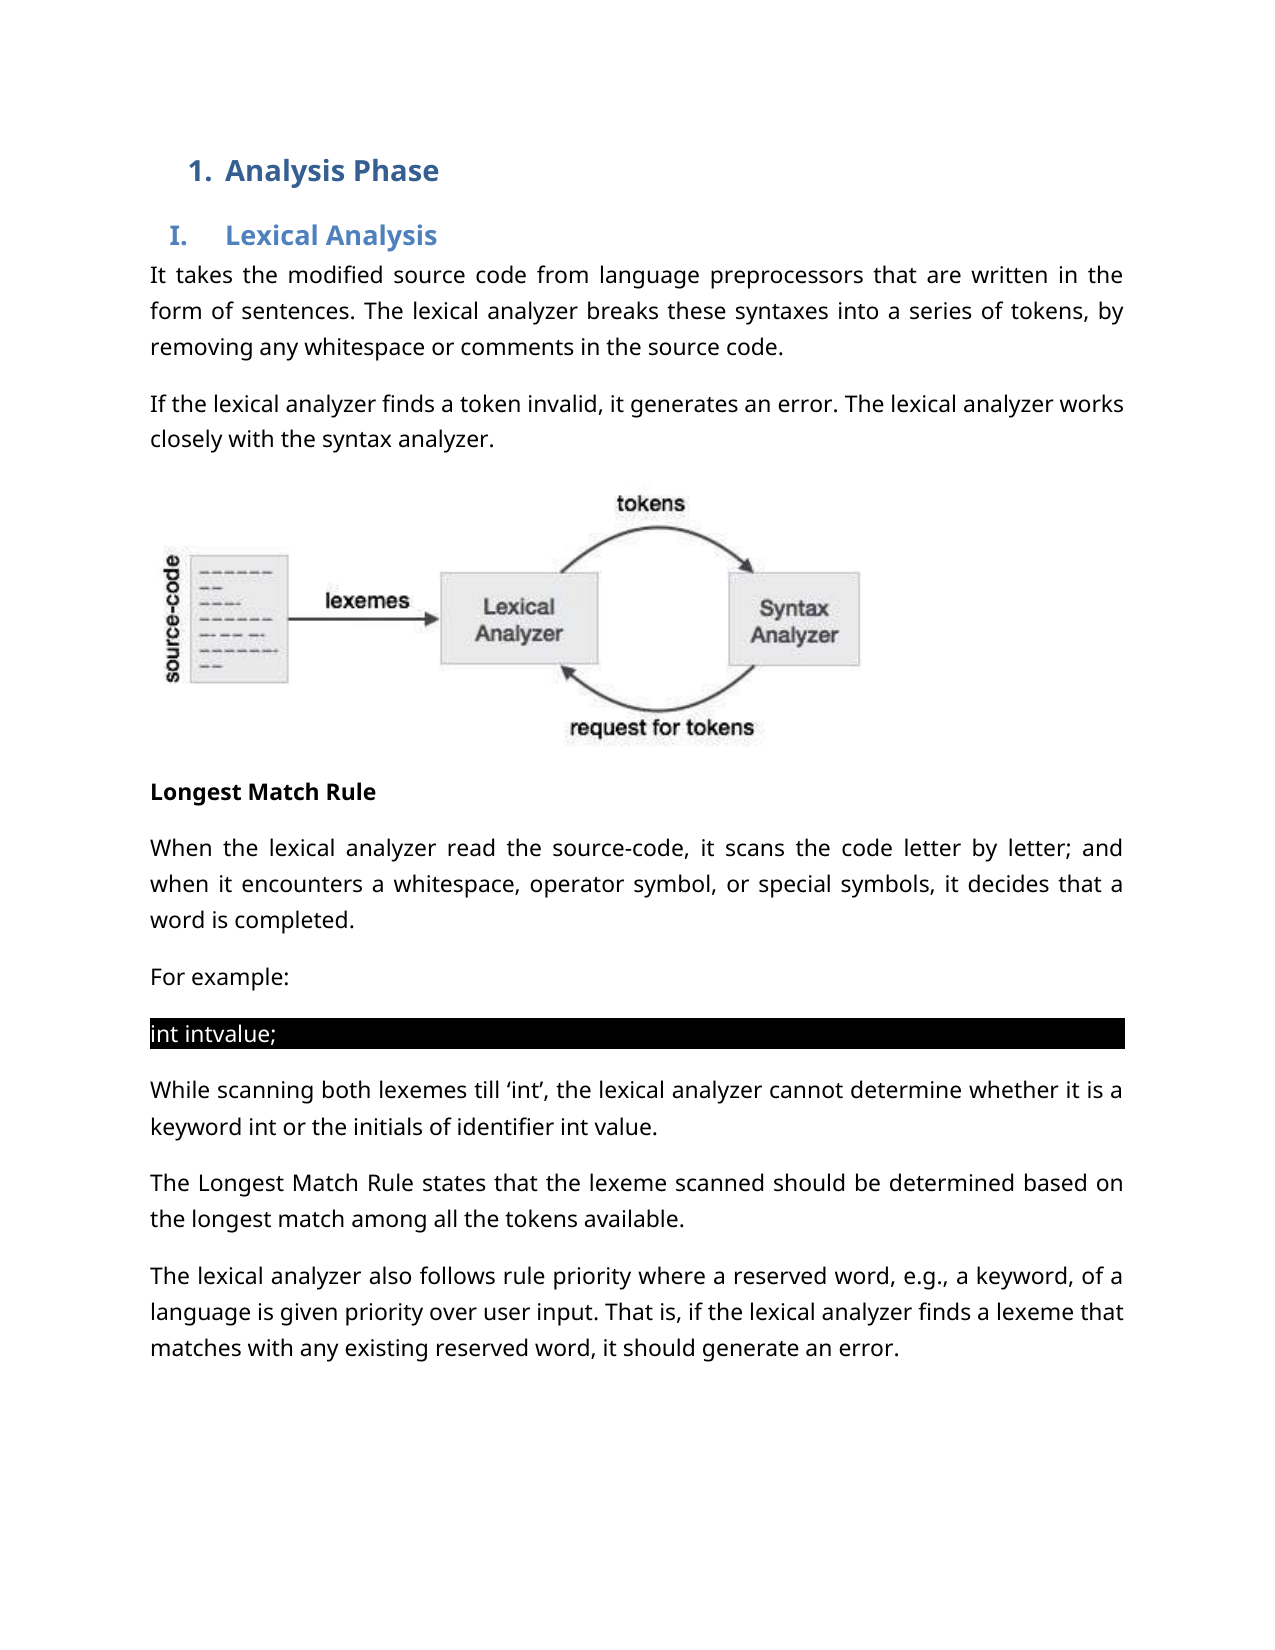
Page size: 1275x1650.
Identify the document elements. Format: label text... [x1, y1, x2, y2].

text If the lexical analyzer finds a token invalid, it generates an error. The lexical analyzer works closely with the syntax analyzer. [150, 387, 1125, 455]
subtitle Analysis Phase [187, 150, 1125, 190]
text int intvalue; [150, 1018, 1125, 1049]
text For example: [150, 961, 1125, 992]
subtitle Lexical Analysis [187, 216, 1125, 253]
text Longest Match Rule [150, 776, 1125, 807]
text While scanning both lexemes till ‘int’, the lexical analyzer cannot determine whether it is a keyword int or the initials of identifier int value. [150, 1074, 1125, 1142]
text The Longest Match Rule states that the lexeme scanned should be determined based on the longest match among all the tokens available. [150, 1167, 1125, 1234]
text It takes the modified source code from language preprocessors that are written in the form of sentences. The lexical analyzer breaks these syntaxes into a series of tokens, by removing any whitespace or comments in the source code. [150, 259, 1125, 362]
text The lexical analyzer also follows rule priority where a reserved word, e.g., a keyword, of a language is given priority over user input. That is, if the lexical analyzer finds a lexeme that matches with any existing reserved word, it should generate an error. [150, 1260, 1125, 1363]
text When the lexical analyzer read the source-code, it scans the code letter by letter; and when it encounters a whitespace, operator symbol, or special symbols, it decides that a word is completed. [150, 832, 1125, 935]
picture [150, 480, 868, 751]
